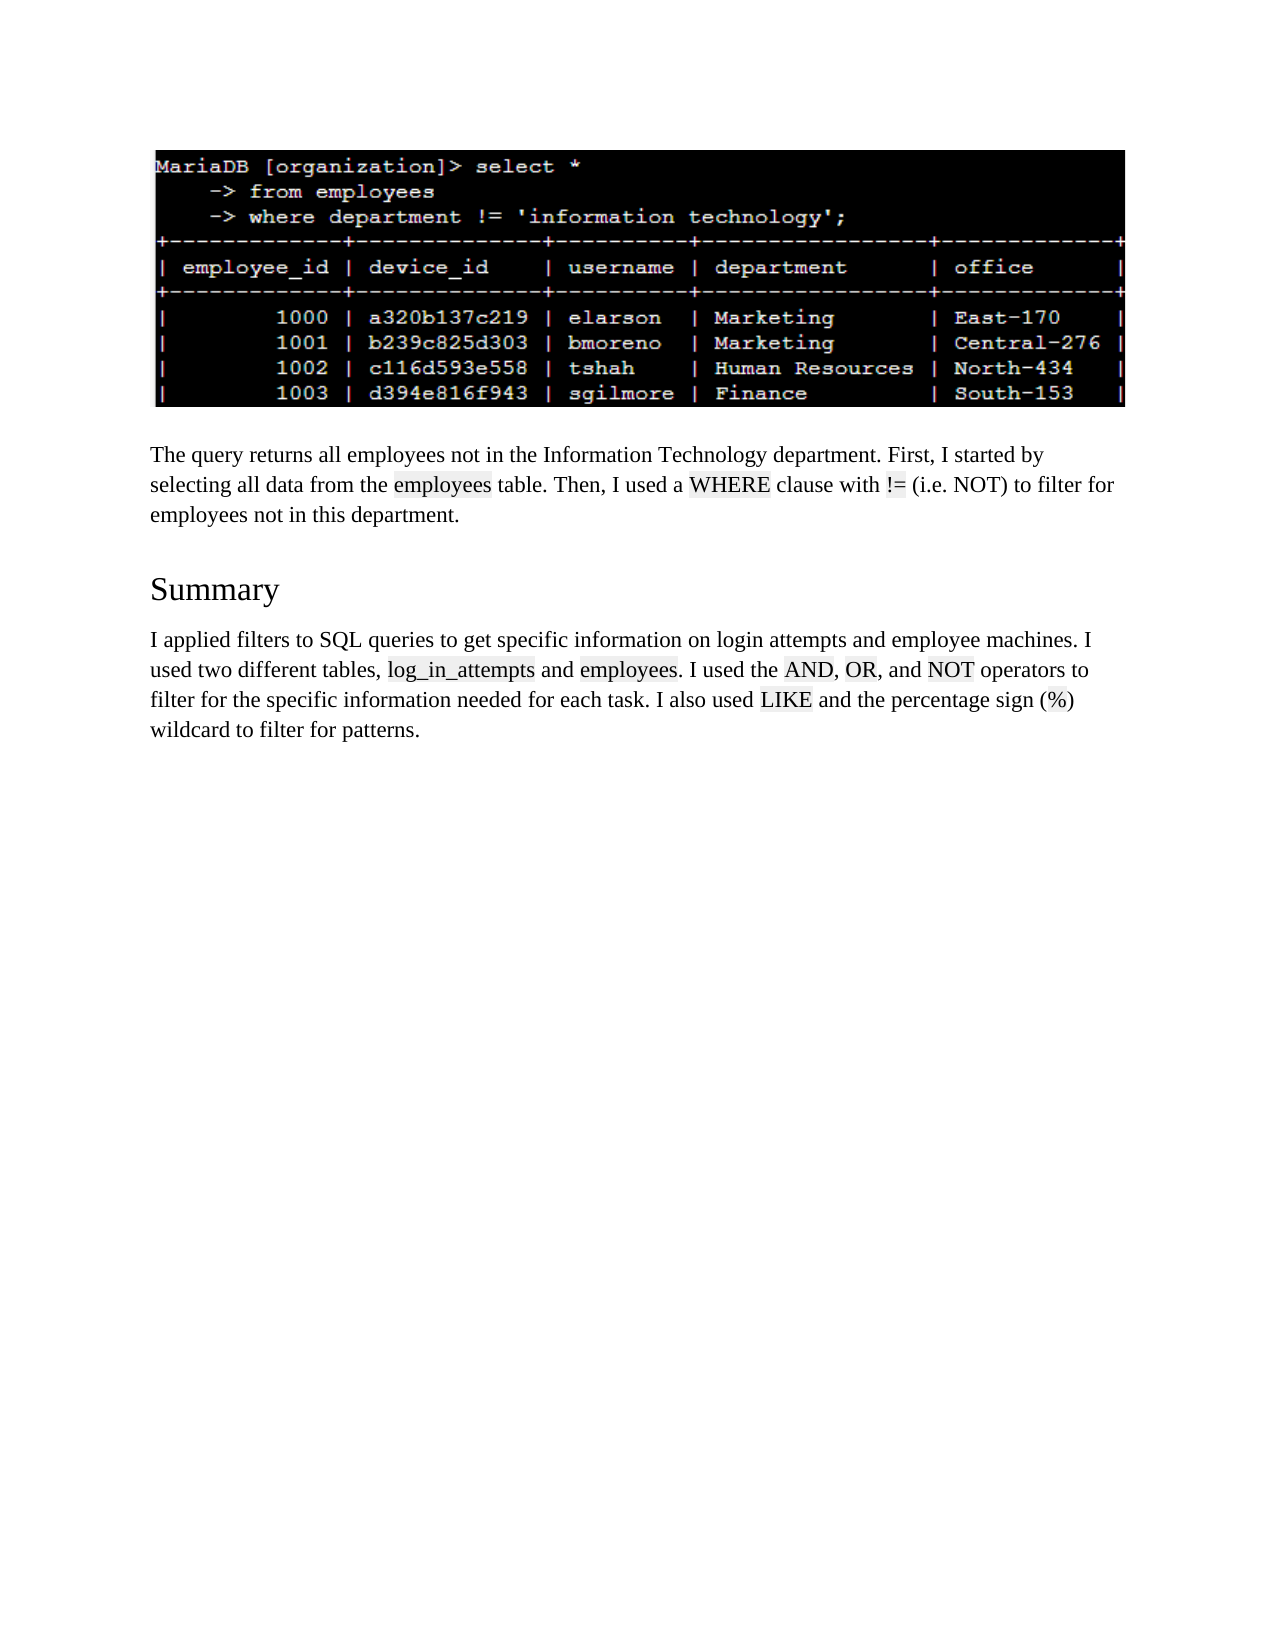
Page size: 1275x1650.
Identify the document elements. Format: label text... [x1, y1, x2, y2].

text The query returns all employees not in the Information Technology department. First, I started by selecting all data from the employees table. Then, I used a WHERE clause with != (i.e. NOT) to filter for employees not in this department. [150, 441, 1125, 528]
subtitle Summary [150, 569, 1125, 607]
text I applied filters to SQL queries to get specific information on login attempts and employee machines. I used two different tables, log_in_attempts and employees. I used the AND, OR, and NOT operators to filter for the specific information needed for each task. I also used LIKE and the percentage sign (%) wildcard to filter for patterns. [150, 626, 1125, 743]
picture [150, 150, 1125, 407]
